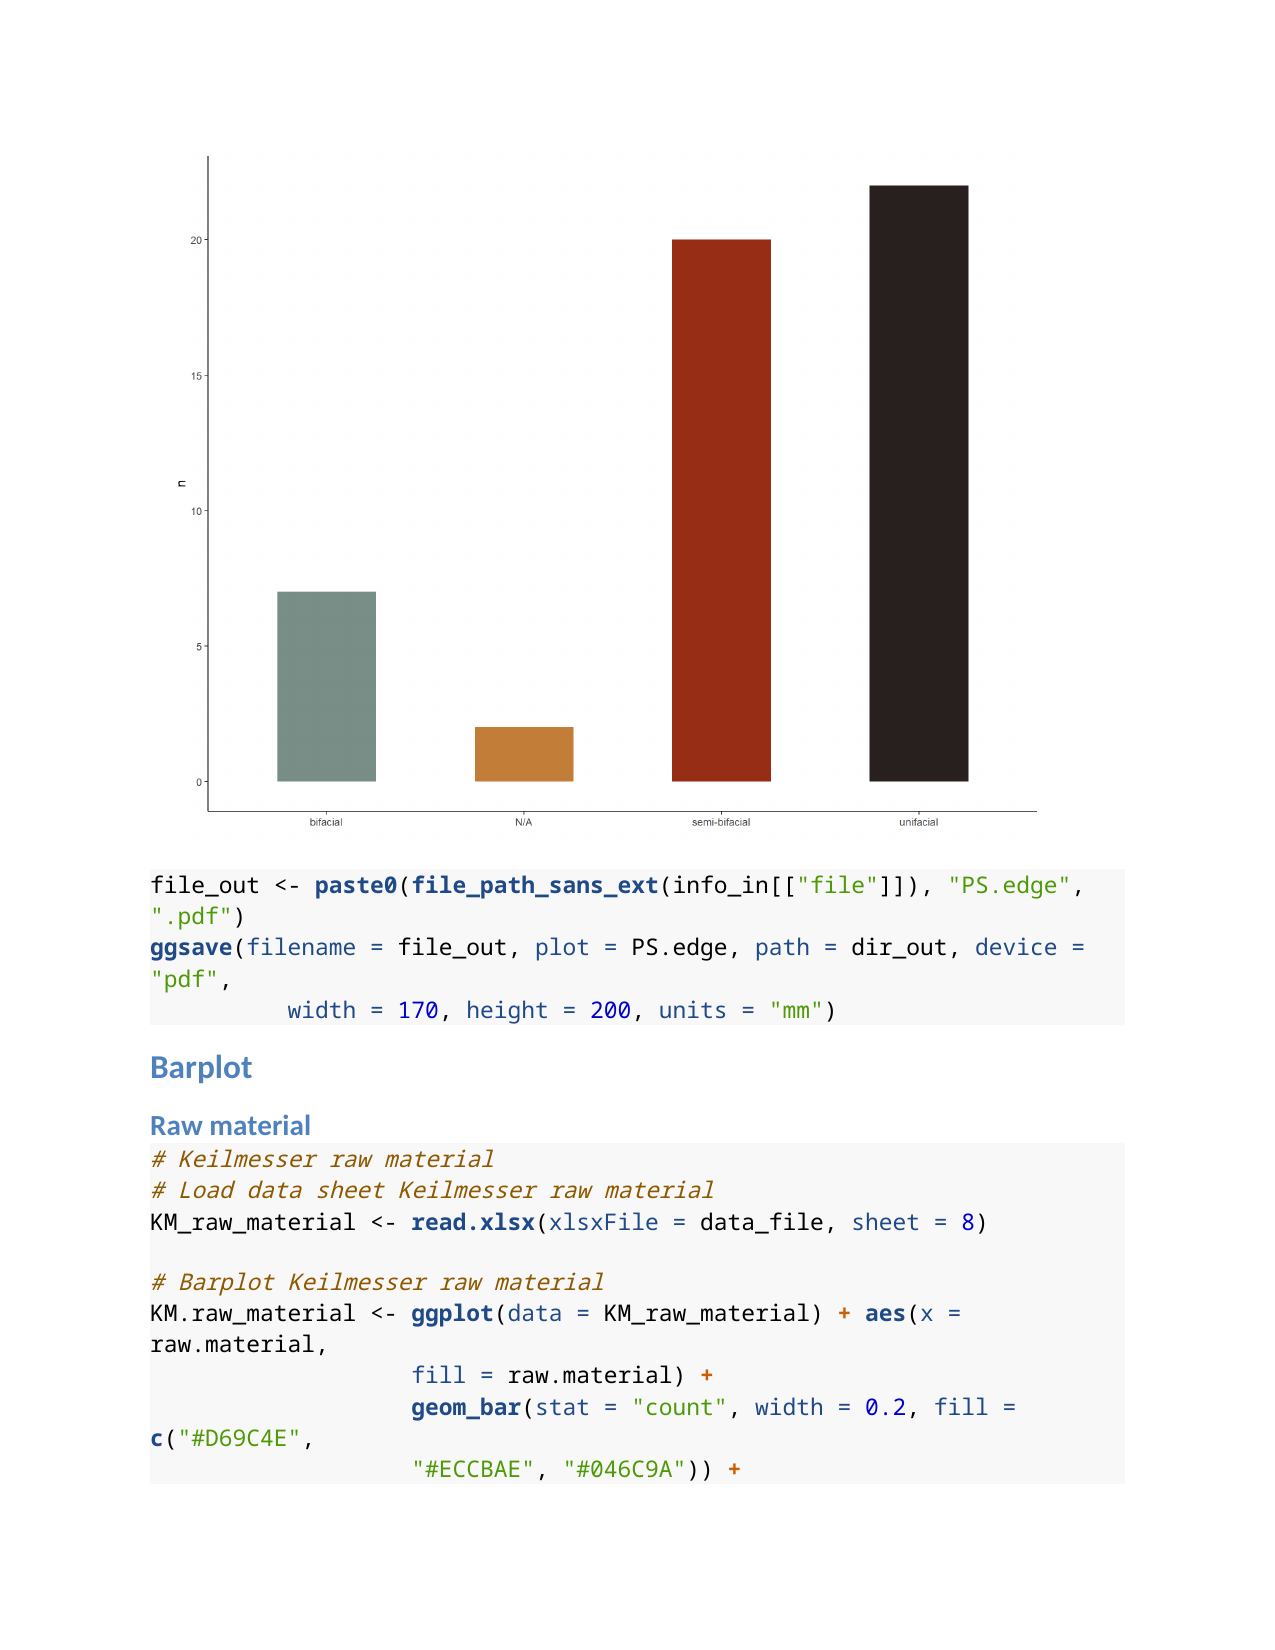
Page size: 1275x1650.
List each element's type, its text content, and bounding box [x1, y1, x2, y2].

picture [168, 150, 1044, 850]
subtitle Raw material [150, 1107, 1125, 1143]
subtitle Barplot [150, 1046, 1125, 1087]
text file_out <- paste0(file_path_sans_ext(info_in[["file"]]), "PS.edge", ".pdf") ggsave(filename = file_out, plot = PS.edge, path = dir_out, device = "pdf", width = 170, height = 200, units = "mm") [150, 869, 1125, 1025]
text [150, 1143, 1125, 1484]
